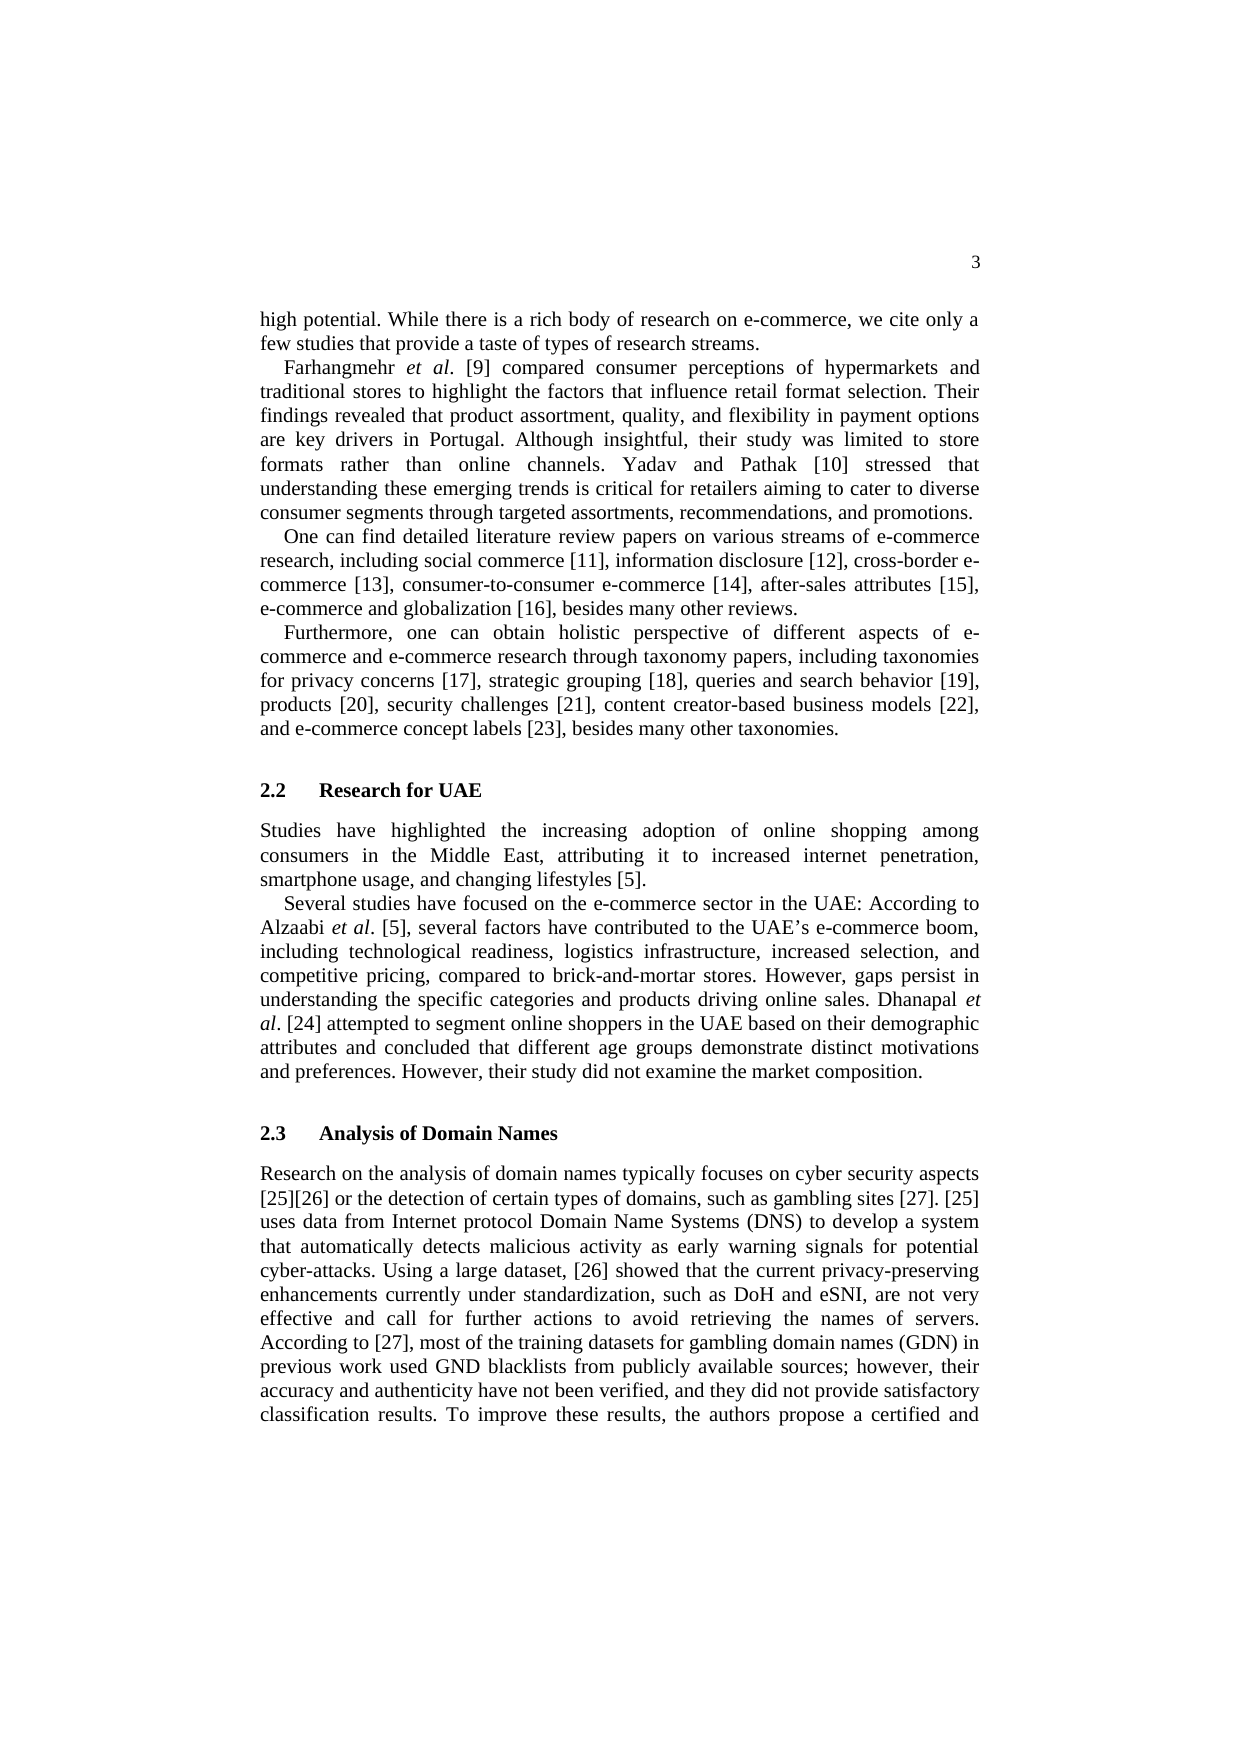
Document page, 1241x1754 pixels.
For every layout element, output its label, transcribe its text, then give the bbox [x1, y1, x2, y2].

subtitle Research for UAE [260, 778, 980, 802]
text Furthermore, one can obtain holistic perspective of different aspects of e-commerce and e-commerce research through taxonomy papers, including taxonomies for privacy concerns [17], strategic grouping [18], queries and search behavior [19], products [20], security challenges [21], content creator-based business models [22], and e-commerce concept labels [23], besides many other taxonomies. [260, 620, 980, 740]
text Studies have highlighted the increasing adoption of online shopping among consumers in the Middle East, attributing it to increased internet penetration, smartphone usage, and changing lifestyles [5]. [260, 818, 980, 891]
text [260, 1161, 980, 1426]
subtitle Analysis of Domain Names [260, 1121, 980, 1145]
text Several studies have focused on the e-commerce sector in the UAE: According to Alzaabi et al. [5], several factors have contributed to the UAE’s e-commerce boom, including technological readiness, logistics infrastructure, increased selection, and competitive pricing, compared to brick-and-mortar stores. However, gaps persist in understanding the specific categories and products driving online sales. Dhanapal et al. [24] attempted to segment online shoppers in the UAE based on their demographic attributes and concluded that different age groups demonstrate distinct motivations and preferences. However, their study did not examine the market composition. [260, 891, 980, 1083]
text One can find detailed literature review papers on various streams of e-commerce research, including social commerce [11], information disclosure [12], cross-border e-commerce [13], consumer-to-consumer e-commerce [14], after-sales attributes [15], e-commerce and globalization [16], besides many other reviews. [260, 524, 980, 620]
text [260, 307, 980, 355]
text Farhangmehr et al. [9] compared consumer perceptions of hypermarkets and traditional stores to highlight the factors that influence retail format selection. Their findings revealed that product assortment, quality, and flexibility in payment options are key drivers in Portugal. Although insightful, their study was limited to store formats rather than online channels. Yadav and Pathak [10] stressed that understanding these emerging trends is critical for retailers aiming to cater to diverse consumer segments through targeted assortments, recommendations, and promotions. [260, 355, 980, 524]
